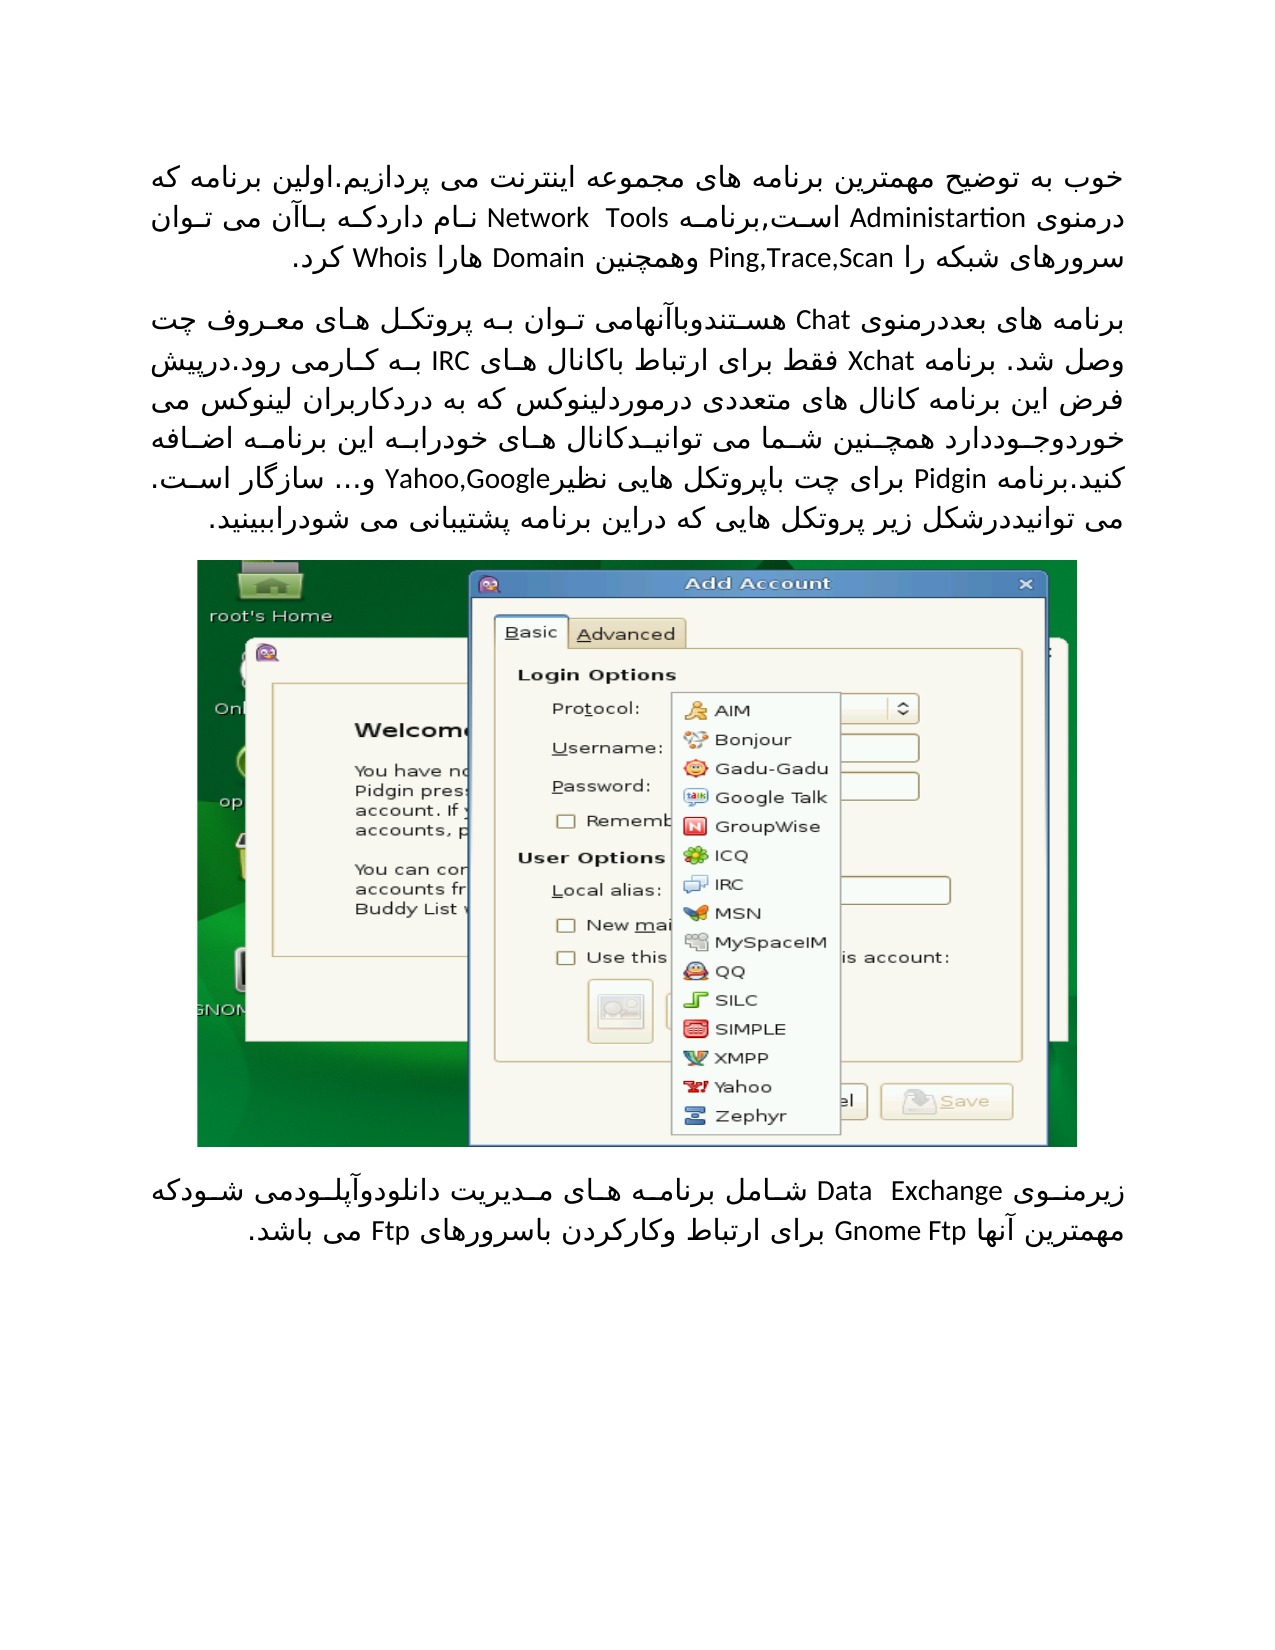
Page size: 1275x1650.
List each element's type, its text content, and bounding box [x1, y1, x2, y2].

picture [197, 560, 1078, 1147]
text زیرمنوی Data Exchange شامل برنامه های مدیریت دانلودوآپلودمی شودکه مهمترین آنها Gnome Ftp برای ارتباط وکارکردن باسرورهای Ftp می باشد. [150, 1172, 1125, 1248]
text برنامه های بعددرمنوی Chat هستندوباآنهامی توان به پروتکل های معروف چت وصل شد. برنامه Xchat فقط برای ارتباط باکانال های IRC به کارمی رود.درپیش فرض این برنامه کانال های متعددی درموردلینوکس که به دردکاربران لینوکس می خوردوجوددارد همچنین شما می توانیدکانال های خودرابه این برنامه اضافه کنید.برنامه Pidgin برای چت باپروتکل هایی نظیرYahoo,Google و... سازگار است. می توانیددرشکل زیر پروتکل هایی که دراین برنامه پشتیبانی می شودراببینید. [150, 301, 1125, 535]
text خوب به توضیح مهمترین برنامه های مجموعه اینترنت می پردازیم.اولین برنامه که درمنوی Administartion است,برنامه Network Tools نام داردکه باآن می توان سرورهای شبکه را Ping,Trace,Scan وهمچنین Domain هارا Whois کرد. [150, 160, 1125, 275]
